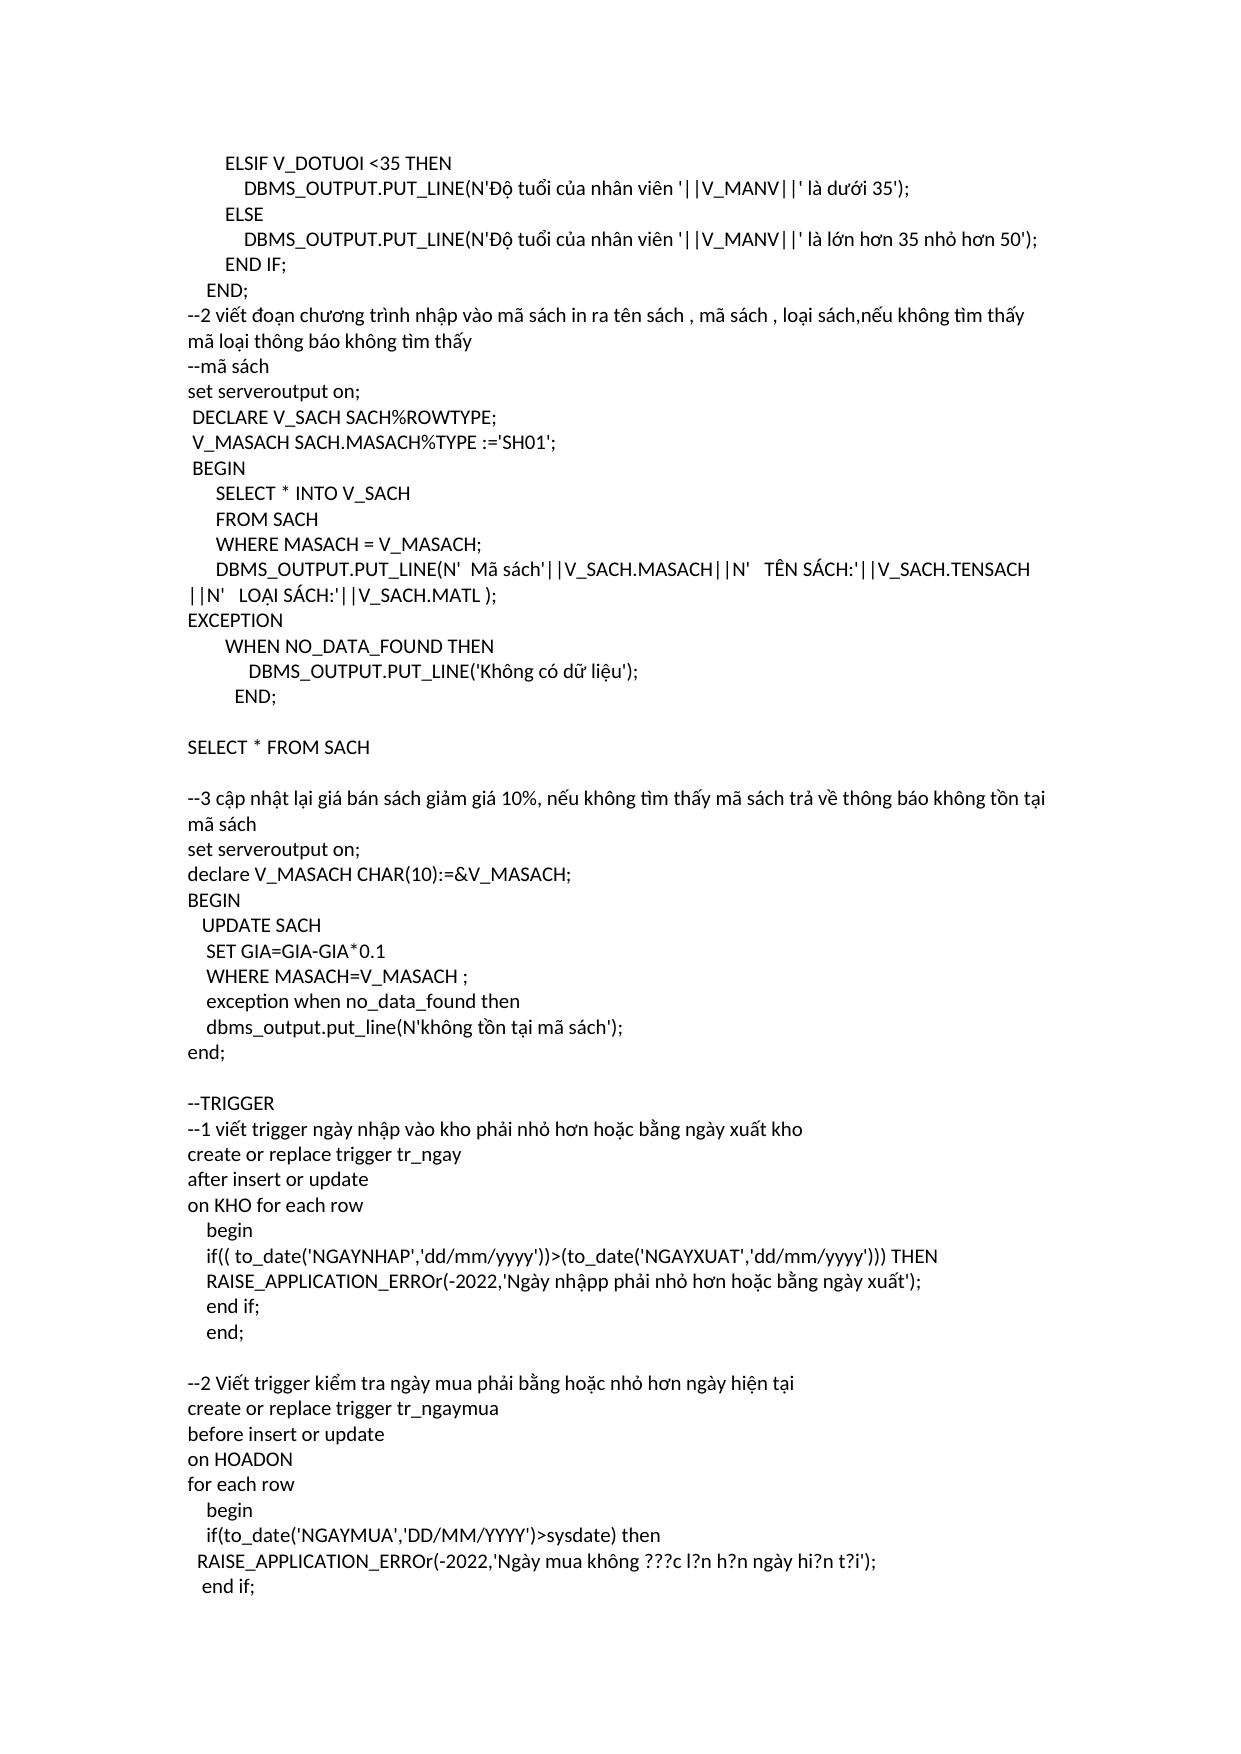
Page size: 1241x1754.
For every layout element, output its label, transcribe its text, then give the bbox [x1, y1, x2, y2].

text if(to_date('NGAYMUA','DD/MM/YYYY')>sysdate) then [187, 1522, 1053, 1548]
text set serveroutput on; [187, 836, 1053, 862]
text --mã sách [187, 353, 1053, 379]
text DBMS_OUTPUT.PUT_LINE(N' Mã sách'||V_SACH.MASACH||N' TÊN SÁCH:'||V_SACH.TENSACH ||N' LOẠI SÁCH:'||V_SACH.MATL ); [187, 557, 1053, 607]
text create or replace trigger tr_ngay [187, 1141, 1053, 1167]
text --2 Viết trigger kiểm tra ngày mua phải bằng hoặc nhỏ hơn ngày hiện tại [187, 1370, 1053, 1395]
text exception when no_data_found then [187, 989, 1053, 1014]
text DBMS_OUTPUT.PUT_LINE(N'Độ tuổi của nhân viên '||V_MANV||' là lớn hơn 35 nhỏ hơn 50'); [187, 226, 1053, 252]
text before insert or update [187, 1421, 1053, 1446]
text DBMS_OUTPUT.PUT_LINE(N'Độ tuổi của nhân viên '||V_MANV||' là dưới 35'); [187, 175, 1053, 201]
text begin [187, 1497, 1053, 1522]
text END; [187, 277, 1053, 302]
text dbms_output.put_line(N'không tồn tại mã sách'); [187, 1014, 1053, 1039]
text DBMS_OUTPUT.PUT_LINE('Không có dữ liệu'); [187, 658, 1053, 684]
text END; [187, 684, 1053, 709]
text END IF; [187, 252, 1053, 277]
text SELECT * FROM SACH [187, 734, 1053, 760]
text set serveroutput on; [187, 379, 1053, 404]
text WHERE MASACH = V_MASACH; [187, 531, 1053, 557]
text RAISE_APPLICATION_ERROr(-2022,'Ngày mua không ???c l?n h?n ngày hi?n t?i'); [187, 1548, 1053, 1573]
text on HOADON [187, 1446, 1053, 1472]
text FROM SACH [187, 506, 1053, 531]
text WHERE MASACH=V_MASACH ; [187, 963, 1053, 989]
text BEGIN [187, 887, 1053, 912]
text V_MASACH SACH.MASACH%TYPE :='SH01'; [187, 429, 1053, 455]
text DECLARE V_SACH SACH%ROWTYPE; [187, 404, 1053, 429]
text if(( to_date('NGAYNHAP','dd/mm/yyyy'))>(to_date('NGAYXUAT','dd/mm/yyyy'))) THEN [187, 1243, 1053, 1268]
text BEGIN [187, 455, 1053, 480]
text end; [187, 1319, 1053, 1344]
text --2 viết đoạn chương trình nhập vào mã sách in ra tên sách , mã sách , loại sách,nếu không tìm thấy mã loại thông báo không tìm thấy [187, 302, 1053, 353]
text on KHO for each row [187, 1192, 1053, 1217]
text SELECT * INTO V_SACH [187, 480, 1053, 506]
text end; [187, 1039, 1053, 1065]
text ELSE [187, 201, 1053, 226]
text --3 cập nhật lại giá bán sách giảm giá 10%, nếu không tìm thấy mã sách trả về thông báo không tồn tại mã sách [187, 785, 1053, 836]
text declare V_MASACH CHAR(10):=&V_MASACH; [187, 862, 1053, 887]
text ELSIF V_DOTUOI <35 THEN [187, 150, 1053, 175]
text for each row [187, 1472, 1053, 1497]
text SET GIA=GIA-GIA*0.1 [187, 938, 1053, 963]
text after insert or update [187, 1167, 1053, 1192]
text --1 viết trigger ngày nhập vào kho phải nhỏ hơn hoặc bằng ngày xuất kho [187, 1116, 1053, 1141]
text end if; [187, 1573, 1053, 1599]
text EXCEPTION [187, 607, 1053, 633]
text begin [187, 1217, 1053, 1243]
text end if; [187, 1294, 1053, 1319]
text create or replace trigger tr_ngaymua [187, 1395, 1053, 1421]
text UPDATE SACH [187, 912, 1053, 938]
text WHEN NO_DATA_FOUND THEN [187, 633, 1053, 658]
text --TRIGGER [187, 1090, 1053, 1116]
text RAISE_APPLICATION_ERROr(-2022,'Ngày nhậpp phải nhỏ hơn hoặc bằng ngày xuất'); [187, 1268, 1053, 1294]
